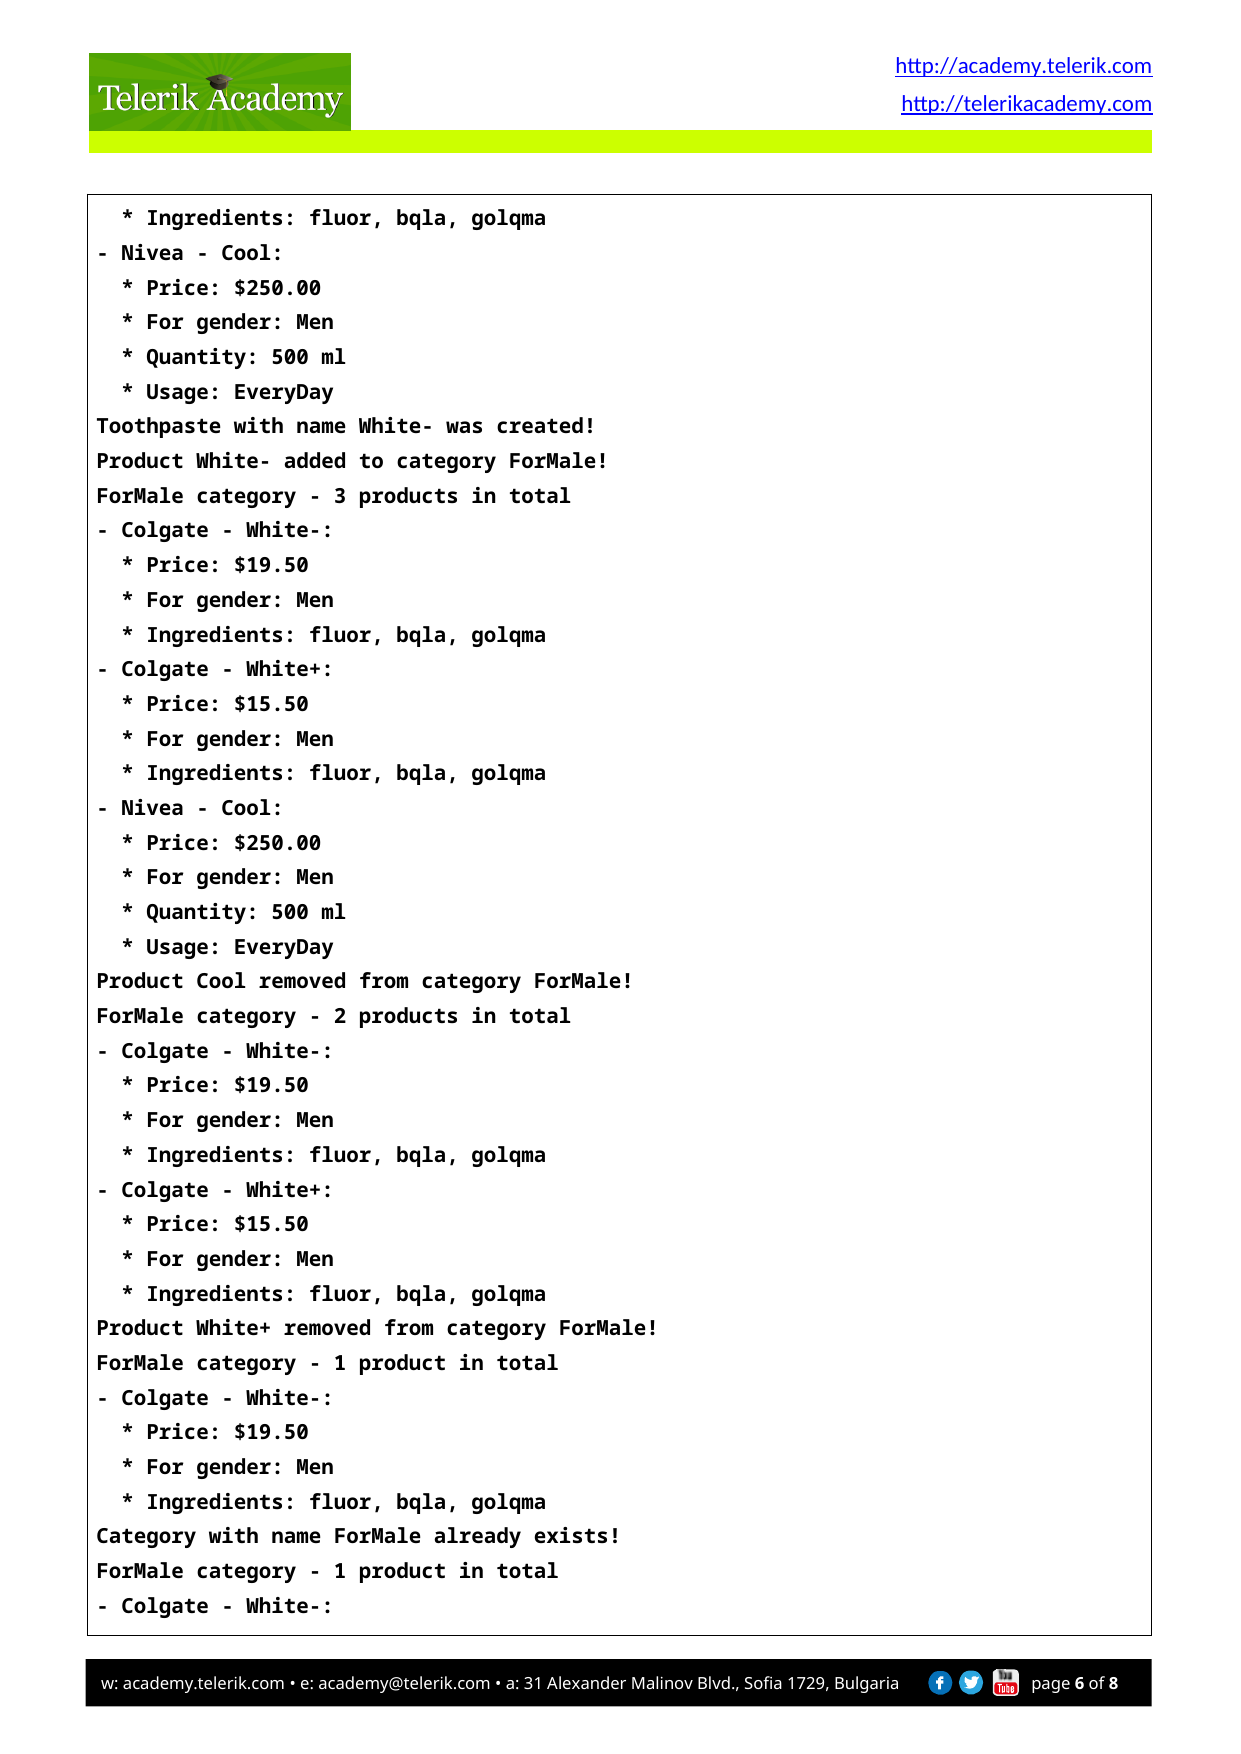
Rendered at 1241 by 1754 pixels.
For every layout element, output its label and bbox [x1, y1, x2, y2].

picture [89, 53, 351, 131]
table_header [88, 195, 1151, 1634]
